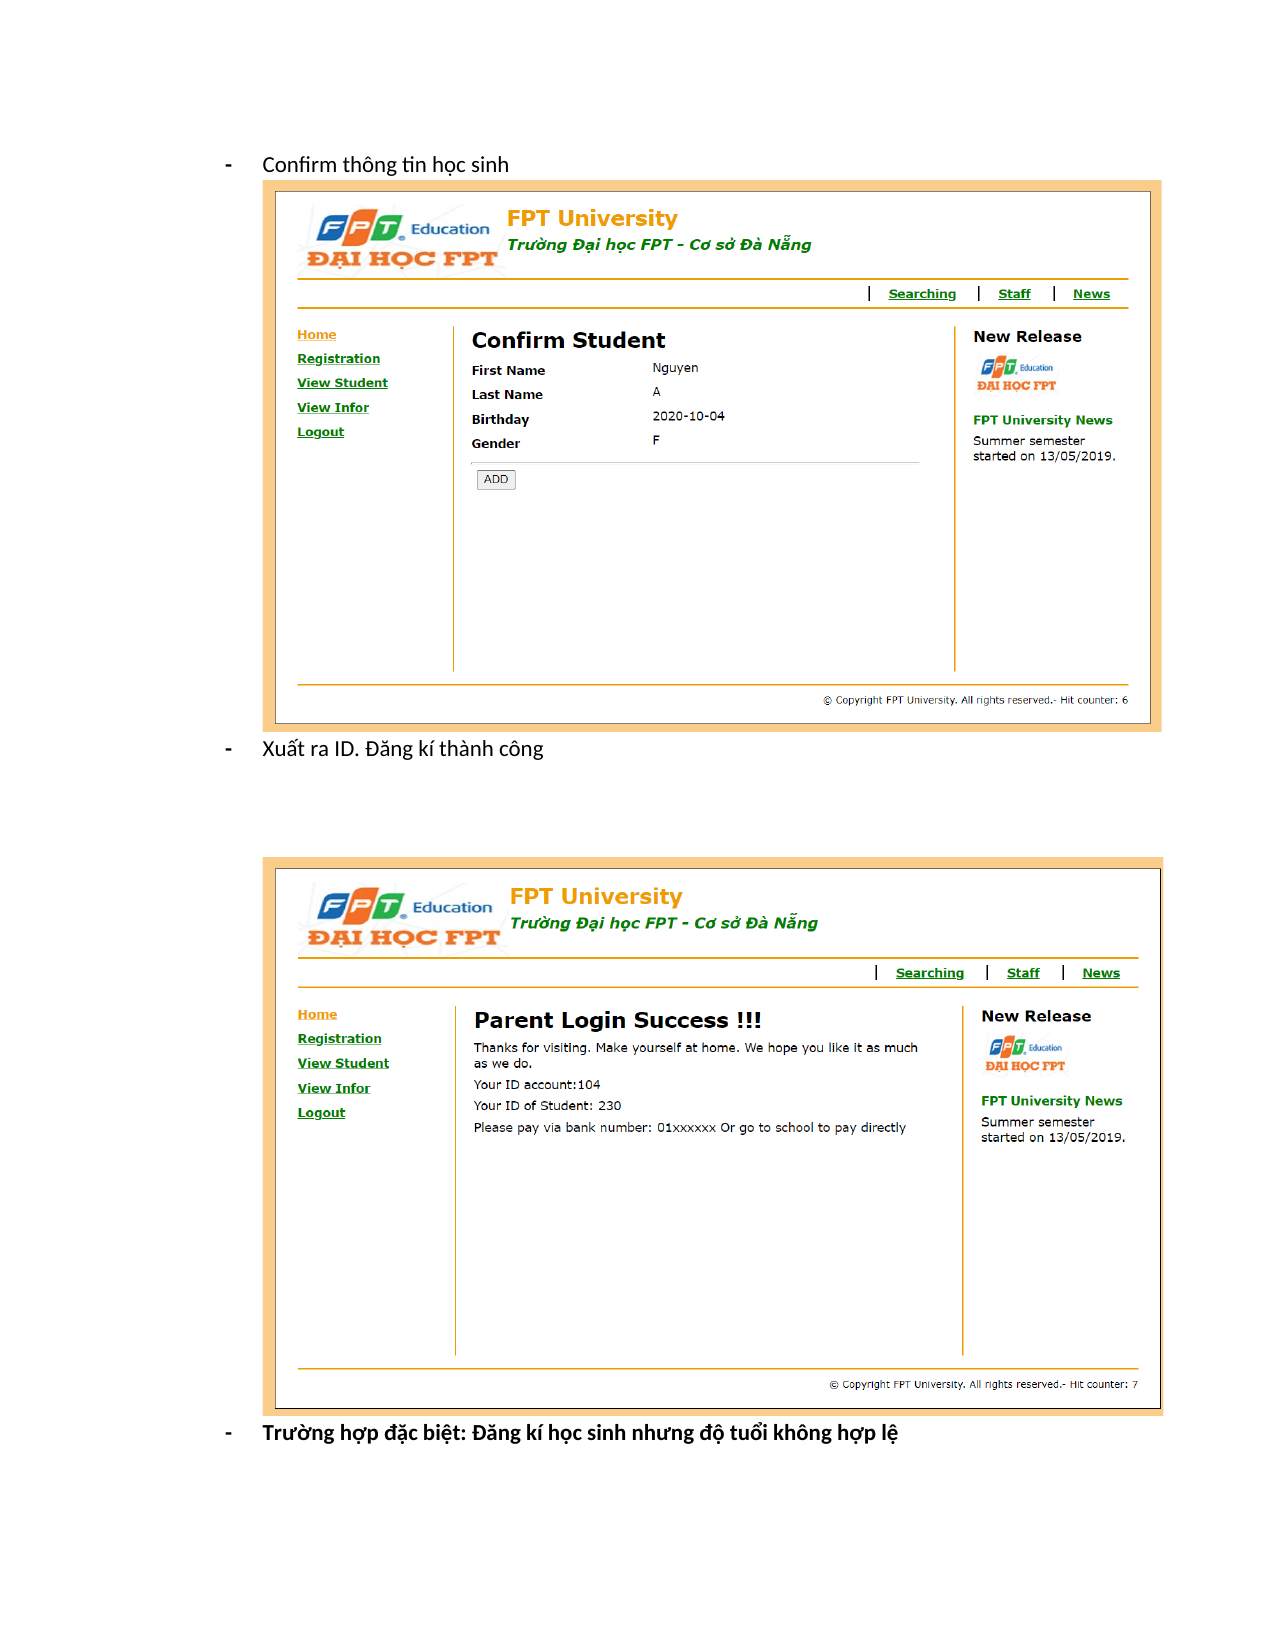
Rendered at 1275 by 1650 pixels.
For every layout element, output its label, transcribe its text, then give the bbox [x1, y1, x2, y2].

list Xuất ra ID. Đăng kí thành công [225, 734, 1125, 762]
picture [262, 857, 1164, 1416]
list Confirm thông tin học sinh [225, 150, 1125, 178]
picture [262, 180, 1162, 732]
list Trường hợp đặc biệt: Đăng kí học sinh nhưng độ tuổi không hợp lệ [225, 1418, 1125, 1446]
